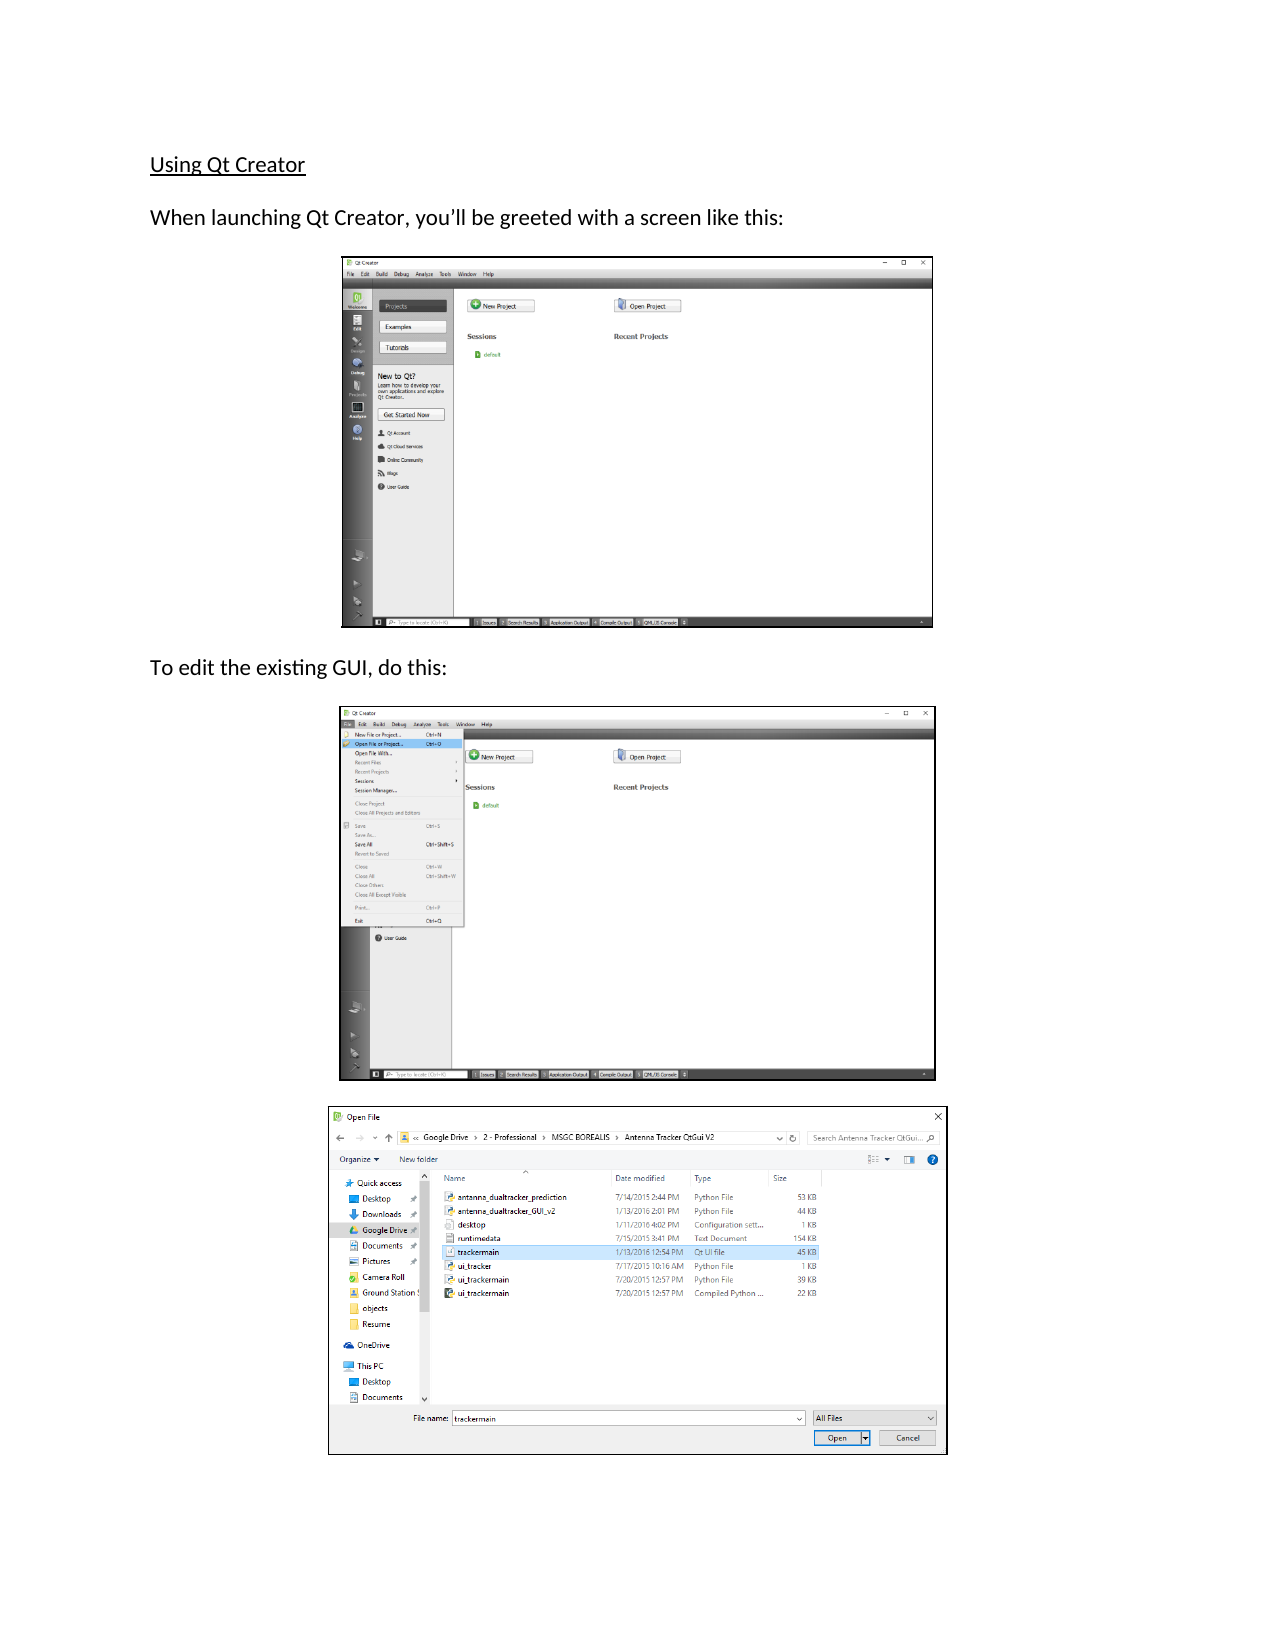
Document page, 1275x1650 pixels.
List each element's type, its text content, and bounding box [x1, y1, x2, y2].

text When launching Qt Creator, you’ll be greeted with a screen like this: [150, 203, 1125, 231]
text Using Qt Creator [150, 150, 1125, 178]
picture [343, 258, 932, 626]
picture [329, 1107, 946, 1454]
picture [341, 707, 934, 1079]
text To edit the existing GUI, do this: [150, 653, 1125, 681]
